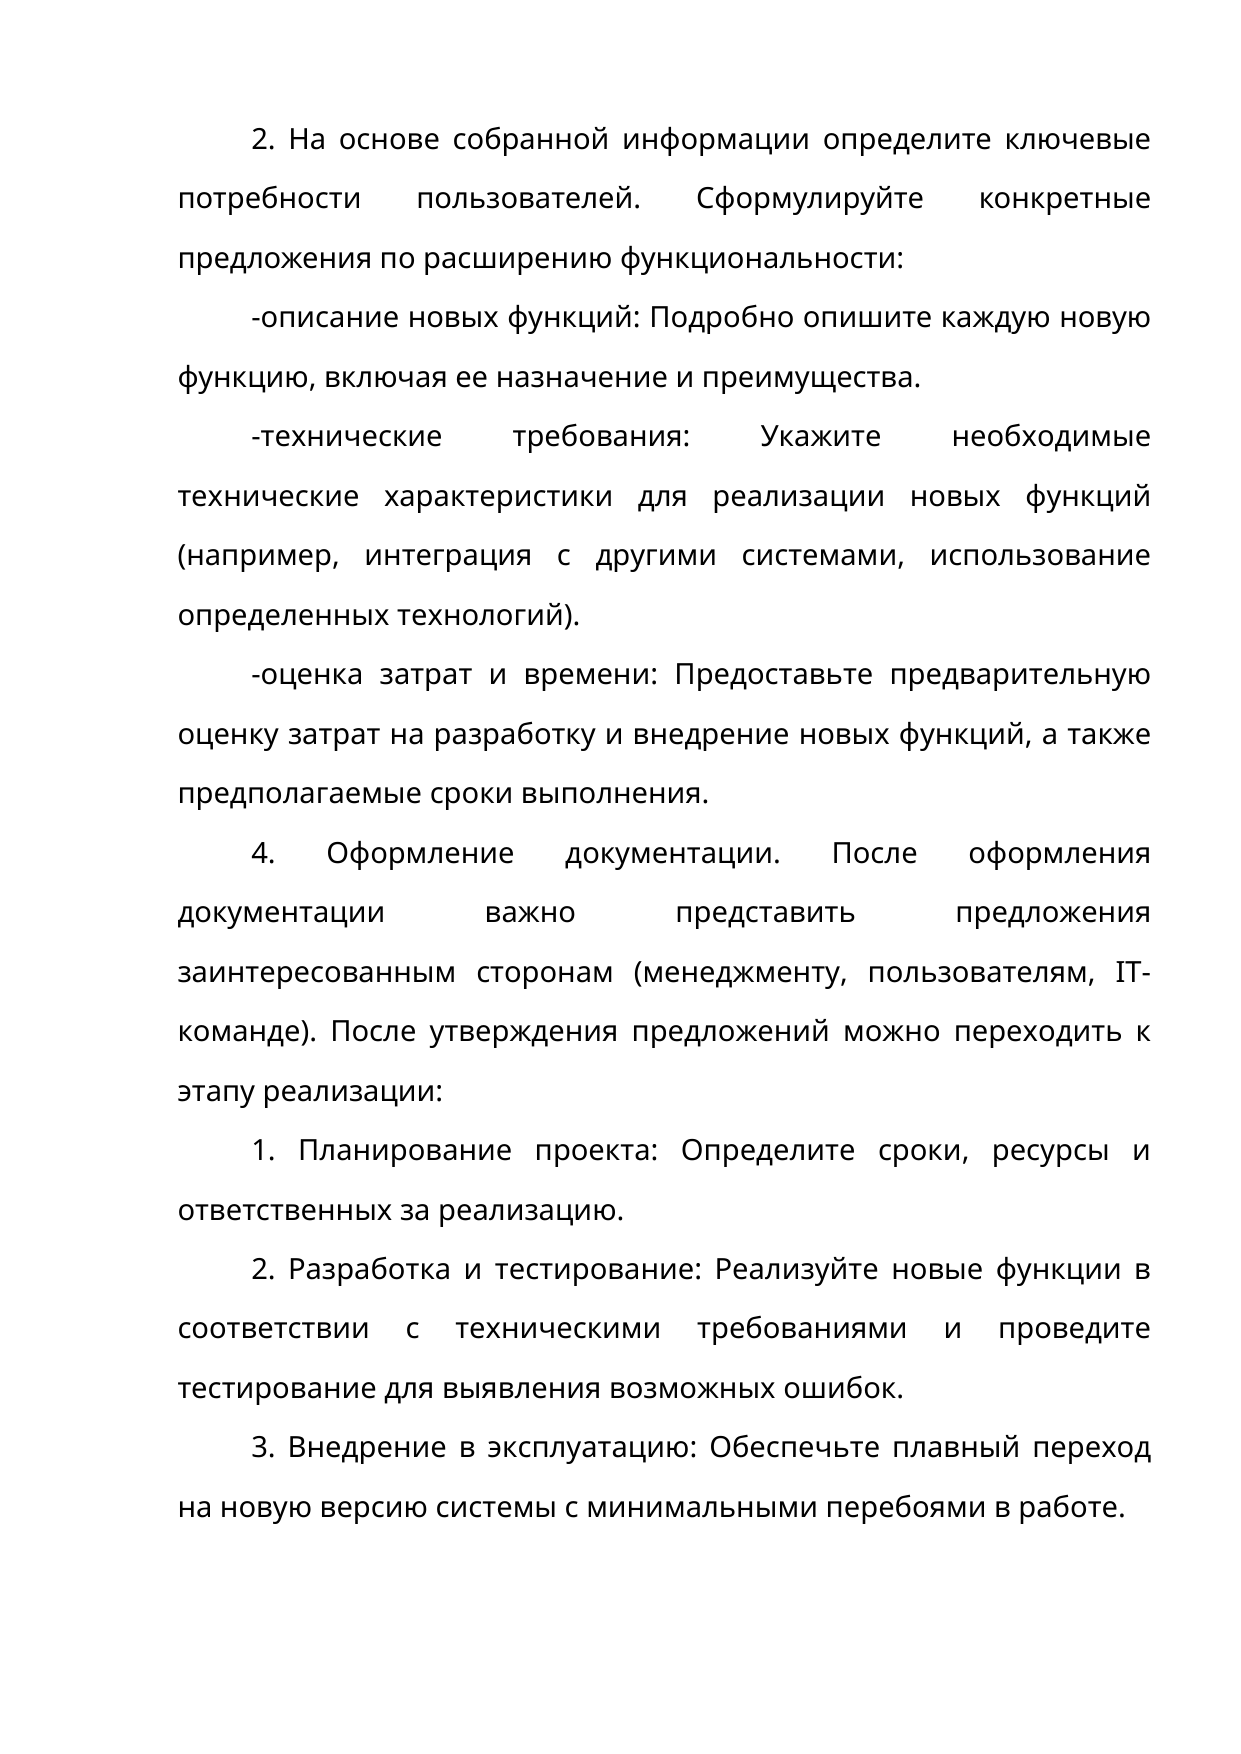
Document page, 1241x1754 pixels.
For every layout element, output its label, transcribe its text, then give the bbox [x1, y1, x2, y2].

text -описание новых функций: Подробно опишите каждую новую функцию, включая ее назначение и преимущества. [177, 297, 1152, 396]
text 4. Оформление документации. После оформления документации важно представить предложения заинтересованным сторонам (менеджменту, пользователям, IT-команде). После утверждения предложений можно переходить к этапу реализации: [177, 832, 1152, 1109]
text -технические требования: Укажите необходимые технические характеристики для реализации новых функций (например, интеграция с другими системами, использование определенных технологий). [177, 416, 1152, 634]
text 2. Разработка и тестирование: Реализуйте новые функции в соответствии с техническими требованиями и проведите тестирование для выявления возможных ошибок. [177, 1248, 1152, 1407]
text 3. Внедрение в эксплуатацию: Обеспечьте плавный переход на новую версию системы с минимальными перебоями в работе. [177, 1427, 1152, 1526]
text 1. Планирование проекта: Определите сроки, ресурсы и ответственных за реализацию. [177, 1129, 1152, 1228]
text 2. На основе собранной информации определите ключевые потребности пользователей. Сформулируйте конкретные предложения по расширению функциональности: [177, 118, 1152, 277]
text -оценка затрат и времени: Предоставьте предварительную оценку затрат на разработку и внедрение новых функций, а также предполагаемые сроки выполнения. [177, 653, 1152, 812]
